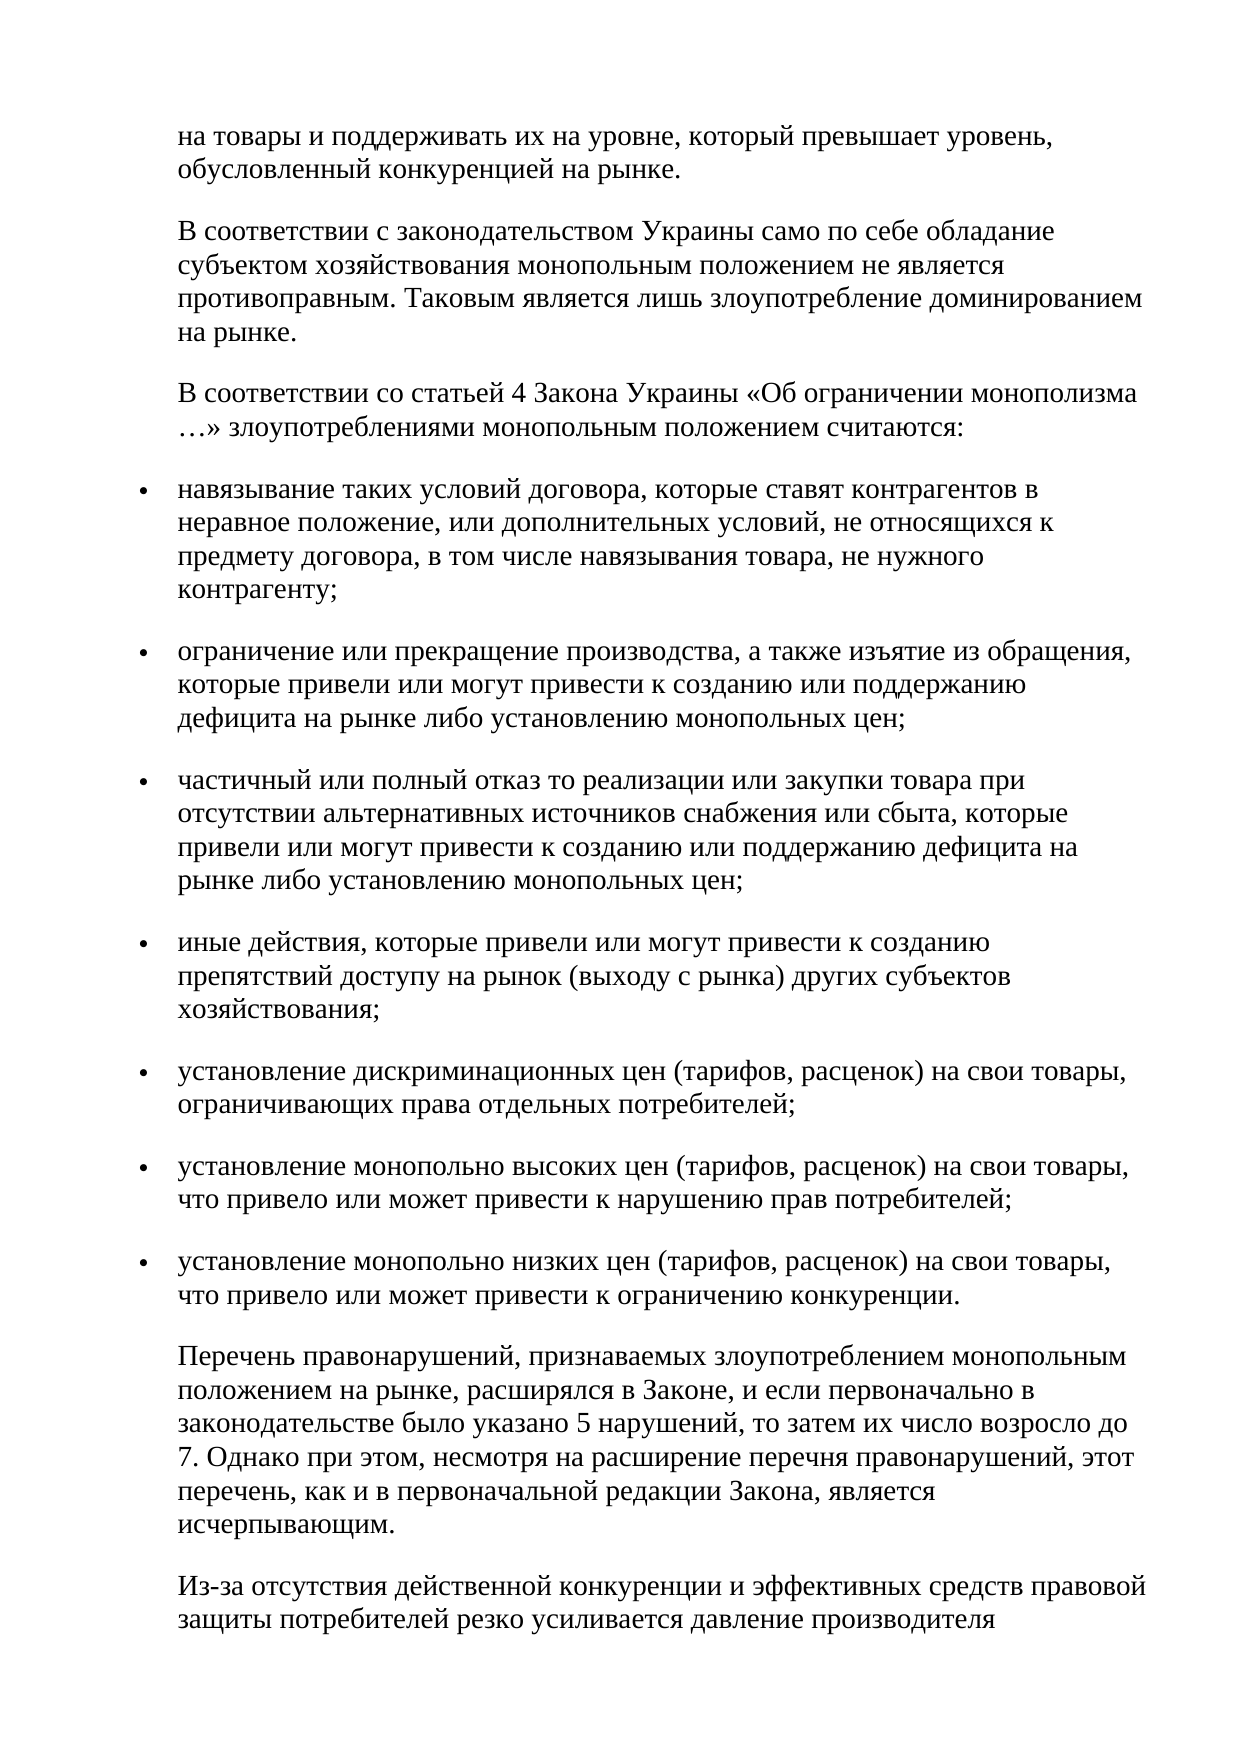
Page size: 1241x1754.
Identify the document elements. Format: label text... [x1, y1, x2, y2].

list навязывание таких условий договора, которые ставят контрагентов в неравное положение, или дополнительных условий, не относящихся к предмету договора, в том числе навязывания товара, не нужного контрагенту; [140, 471, 1152, 605]
text В соответствии со статьей 4 Закона Украины «Об ограничении монополизма …» злоупотреблениями монопольным положением считаются: [177, 376, 1152, 443]
list установление монопольно высоких цен (тарифов, расценок) на свои товары, что привело или может привести к нарушению прав потребителей; [140, 1148, 1152, 1215]
text В соответствии с законодательством Украины само по себе обладание субъектом хозяйствования монопольным положением не является противоправным. Таковым является лишь злоупотребление доминированием на рынке. [177, 213, 1152, 347]
list установление монопольно низких цен (тарифов, расценок) на свои товары, что привело или может привести к ограничению конкуренции. [140, 1243, 1152, 1310]
list установление дискриминационных цен (тарифов, расценок) на свои товары, ограничивающих права отдельных потребителей; [140, 1053, 1152, 1120]
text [177, 1568, 1152, 1635]
list ограничение или прекращение производства, а также изъятие из обращения, которые привели или могут привести к созданию или поддержанию дефицита на рынке либо установлению монопольных цен; [140, 633, 1152, 734]
list частичный или полный отказ то реализации или закупки товара при отсутствии альтернативных источников снабжения или сбыта, которые привели или могут привести к созданию или поддержанию дефицита на рынке либо установлению монопольных цен; [140, 762, 1152, 896]
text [177, 118, 1152, 185]
list иные действия, которые привели или могут привести к созданию препятствий доступу на рынок (выходу с рынка) других субъектов хозяйствования; [140, 924, 1152, 1025]
text Перечень правонарушений, признаваемых злоупотреблением монопольным положением на рынке, расширялся в Законе, и если первоначально в законодательстве было указано 5 нарушений, то затем их число возросло до 7. Однако при этом, несмотря на расширение перечня правонарушений, этот перечень, как и в первоначальной редакции Закона, является исчерпывающим. [177, 1338, 1152, 1540]
